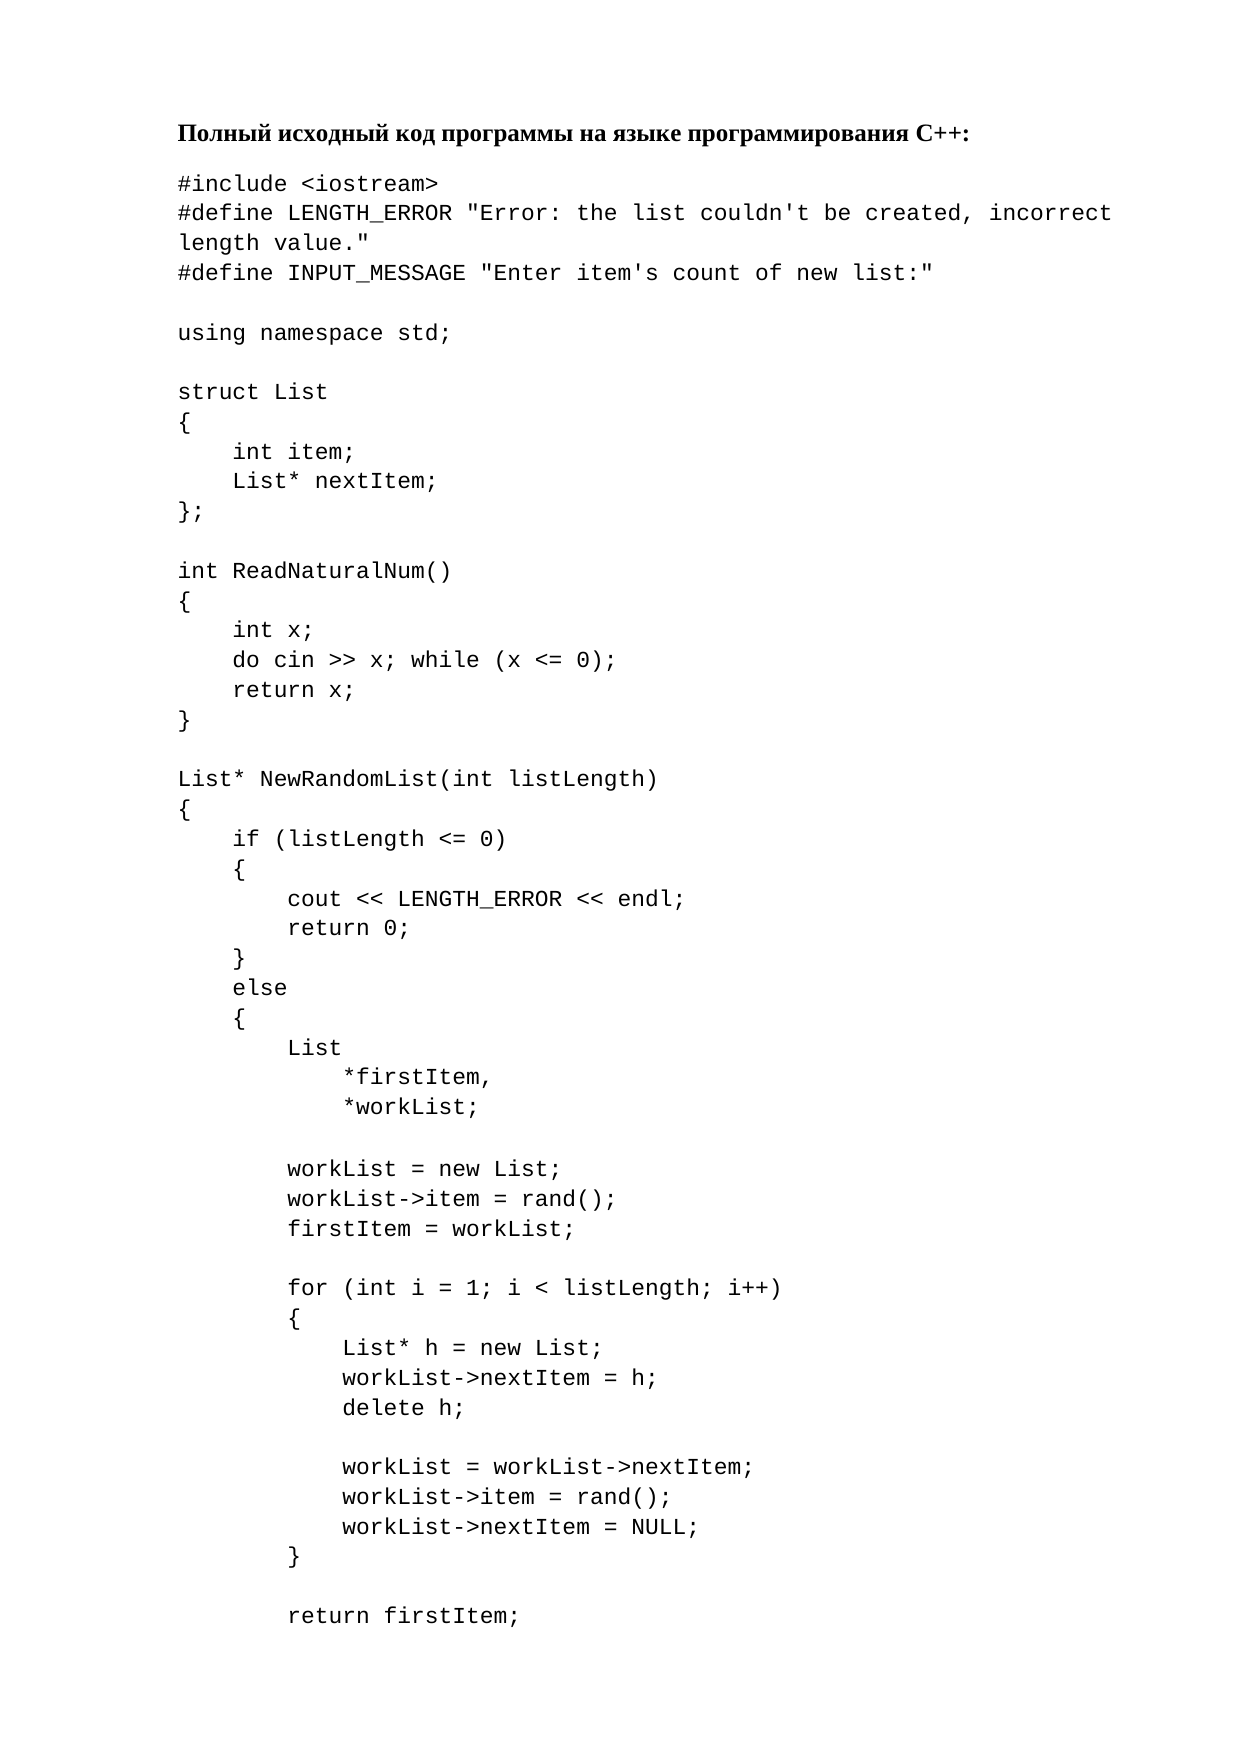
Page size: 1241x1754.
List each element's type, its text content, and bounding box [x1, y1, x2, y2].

text firstItem = workList; [177, 1217, 1152, 1243]
text return x; [177, 678, 1152, 704]
text workList->nextItem = h; [177, 1366, 1152, 1392]
text delete h; [177, 1396, 1152, 1422]
text workList->nextItem = NULL; [177, 1515, 1152, 1541]
text return firstItem; [177, 1604, 1152, 1630]
text List [177, 1036, 1152, 1062]
text for (int i = 1; i < listLength; i++) [177, 1277, 1152, 1303]
text else [177, 976, 1152, 1002]
text #include <iostream> [177, 172, 1152, 198]
text { [177, 857, 1152, 883]
text if (listLength <= 0) [177, 827, 1152, 853]
text { [177, 410, 1152, 436]
text using namespace std; [177, 321, 1152, 347]
text *workList; [177, 1096, 1152, 1121]
text int x; [177, 619, 1152, 645]
text int item; [177, 440, 1152, 466]
text List* nextItem; [177, 470, 1152, 496]
text Полный исходный код программы на языке программирования C++: [177, 118, 1152, 147]
text return 0; [177, 917, 1152, 943]
text *firstItem, [177, 1066, 1152, 1092]
text { [177, 1306, 1152, 1332]
text }; [177, 500, 1152, 526]
text List* NewRandomList(int listLength) [177, 768, 1152, 794]
text do cin >> x; while (x <= 0); [177, 649, 1152, 674]
text List* h = new List; [177, 1336, 1152, 1362]
text workList = workList->nextItem; [177, 1455, 1152, 1481]
text } [177, 947, 1152, 972]
text int ReadNaturalNum() [177, 559, 1152, 585]
text cout << LENGTH_ERROR << endl; [177, 887, 1152, 913]
text { [177, 798, 1152, 823]
text } [177, 1545, 1152, 1571]
text #define LENGTH_ERROR "Error: the list couldn't be created, incorrect length value." [177, 202, 1152, 257]
text #define INPUT_MESSAGE "Enter item's count of new list:" [177, 261, 1152, 287]
text struct List [177, 381, 1152, 406]
text { [177, 589, 1152, 615]
text { [177, 1006, 1152, 1032]
text workList = new List; [177, 1157, 1152, 1183]
text } [177, 708, 1152, 734]
text workList->item = rand(); [177, 1485, 1152, 1511]
text workList->item = rand(); [177, 1187, 1152, 1213]
